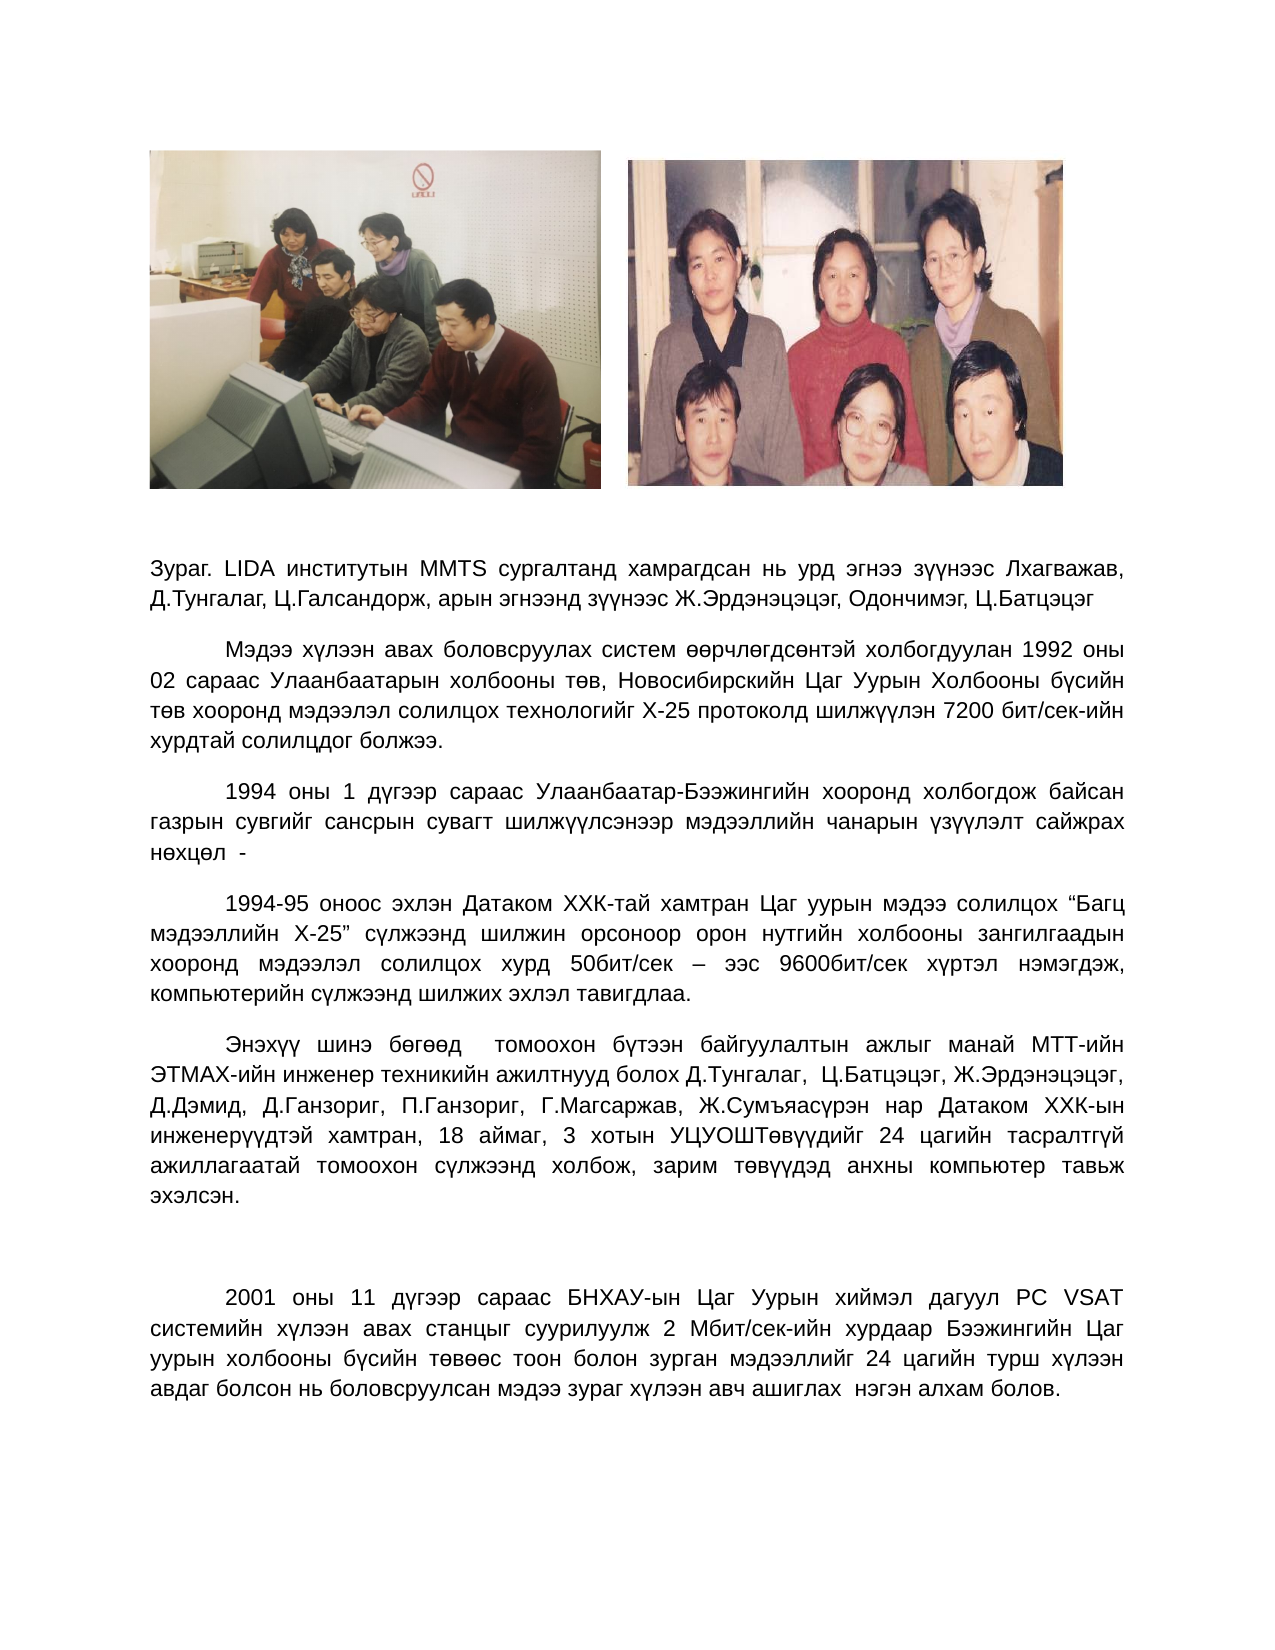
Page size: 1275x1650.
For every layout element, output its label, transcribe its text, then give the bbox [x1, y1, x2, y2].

picture [619, 150, 1071, 498]
text Мэдээ хүлээн авах боловсруулах систем өөрчлөгдсөнтэй холбогдуулан 1992 оны 02 сараас Улаанбаатарын холбооны төв, Новосибирскийн Цаг Уурын Холбооны бүсийн төв хооронд мэдээлэл солилцох технологийг Х-25 протоколд шилжүүлэн 7200 бит/сек-ийн хурдтай солилцдог болжээ. [150, 636, 1125, 753]
text Энэхүү шинэ бөгөөд томоохон бүтээн байгуулалтын ажлыг манай МТТ-ийн ЭТМАХ-ийн инженер техникийн ажилтнууд болох Д.Тунгалаг, Ц.Батцэцэг, Ж.Эрдэнэцэцэг, Д.Дэмид, Д.Ганзориг, П.Ганзориг, Г.Магсаржав, Ж.Сумъяасүрэн нар Датаком ХХК-ын инженерүүдтэй хамтран, 18 аймаг, 3 хотын УЦУОШТөвүүдийг 24 цагийн тасралтгүй ажиллагаатай томоохон сүлжээнд холбож, зарим төвүүдэд анхны компьютер тавьж эхэлсэн. [150, 1031, 1125, 1208]
picture [150, 151, 600, 489]
text 1994 оны 1 дүгээр сараас Улаанбаатар-Бээжингийн хооронд холбогдож байсан газрын сувгийг сансрын сувагт шилжүүлсэнээр мэдээллийн чанарын үзүүлэлт сайжрах нөхцөл - [150, 778, 1125, 865]
text 2001 оны 11 дүгээр сараас БНХАУ-ын Цаг Уурын хиймэл дагуул РС VSAT системийн хүлээн авах станцыг суурилуулж 2 Мбит/сек-ийн хурдаар Бээжингийн Цаг уурын холбооны бүсийн төвөөс тоон болон зурган мэдээллийг 24 цагийн турш хүлээн авдаг болсон нь боловсруулсан мэдээ зураг хүлээн авч ашиглах нэгэн алхам болов. [150, 1284, 1125, 1401]
text 1994-95 оноос эхлэн Датаком ХХК-тай хамтран Цаг уурын мэдээ солилцох “Багц мэдээллийн Х-25” сүлжээнд шилжин орсоноор орон нутгийн холбооны зангилгаадын хооронд мэдээлэл солилцох хурд 50бит/сек – ээс 9600бит/сек хүртэл нэмэгдэж, компьютерийн сүлжээнд шилжих эхлэл тавигдлаа. [150, 889, 1125, 1006]
text Зураг. LIDA институтын ММТS сургалтанд хамрагдсан нь урд эгнээ зүүнээс Лхагважав, Д.Тунгалаг, Ц.Галсандорж, арын эгнээнд зүүнээс Ж.Эрдэнэцэцэг, Одончимэг, Ц.Батцэцэг [150, 555, 1125, 612]
